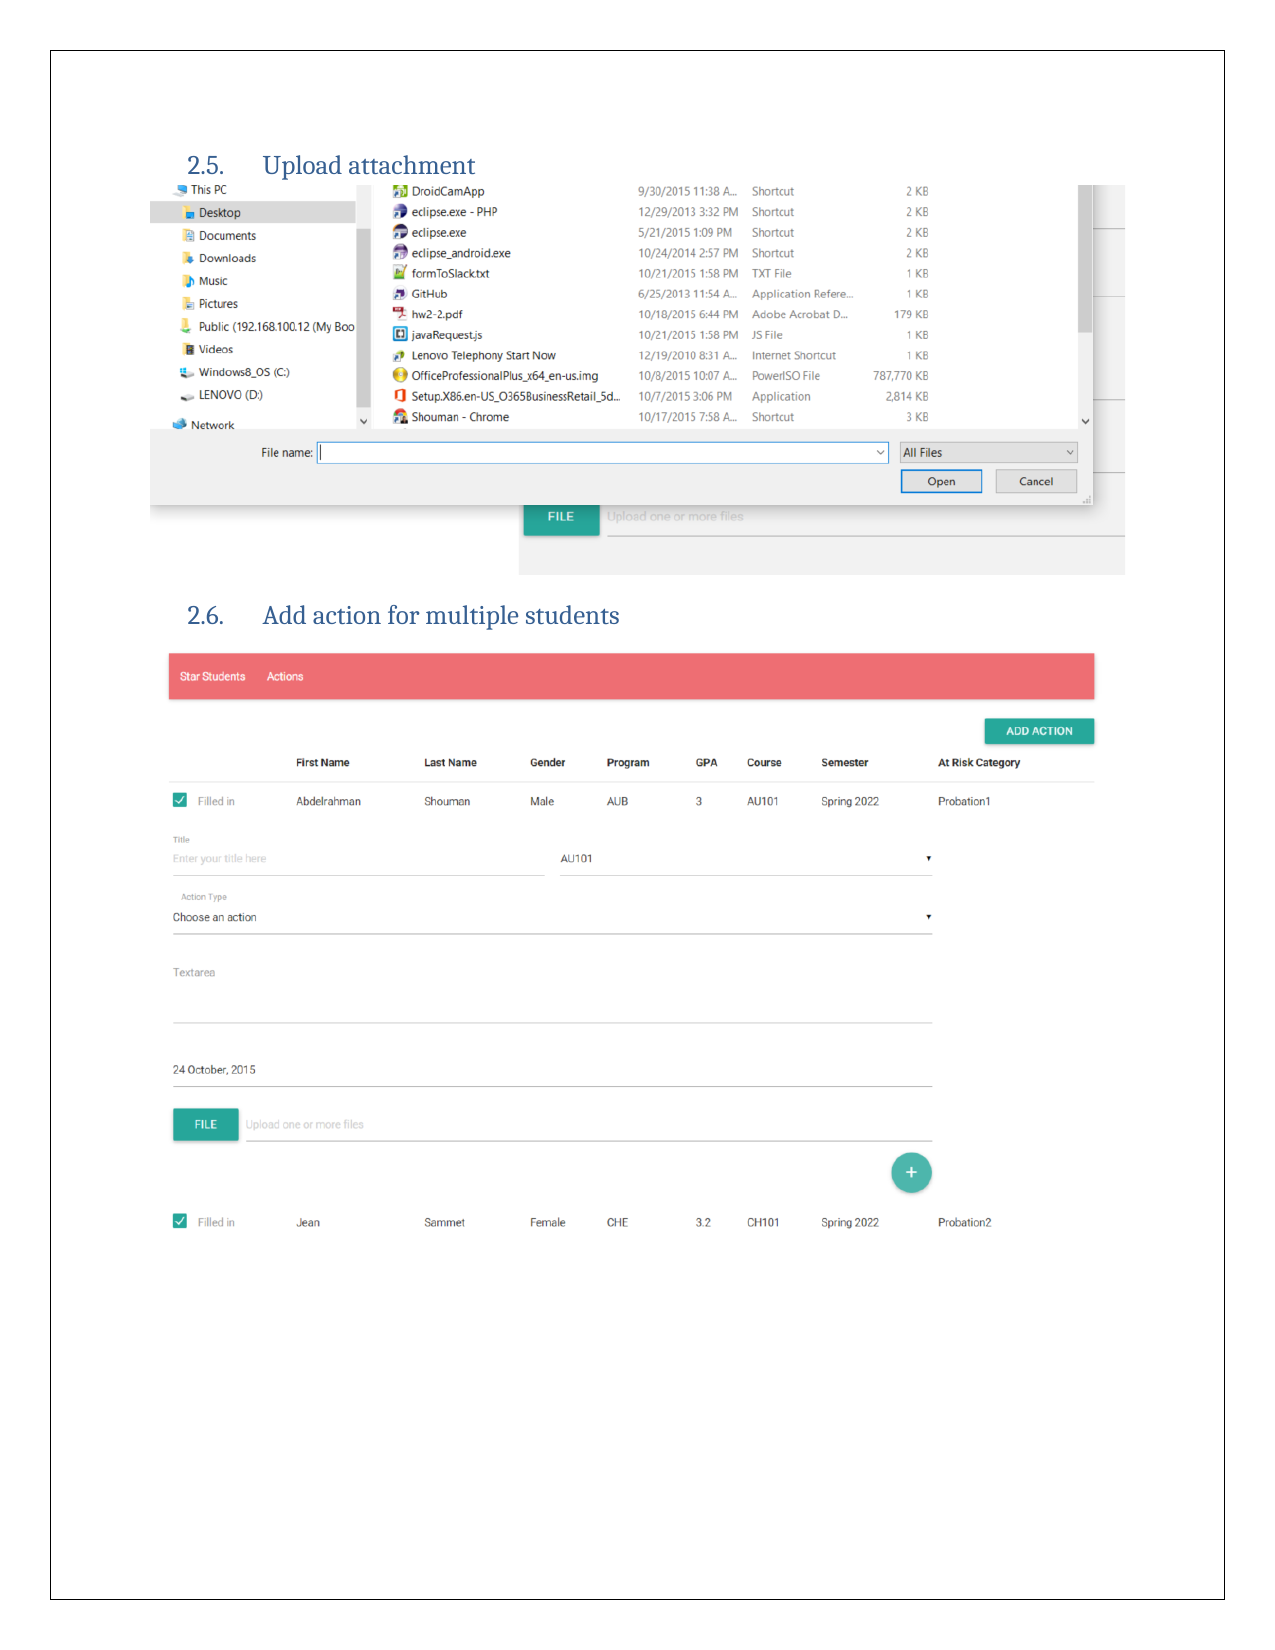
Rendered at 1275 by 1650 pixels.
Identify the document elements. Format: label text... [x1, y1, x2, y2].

subtitle Add action for multiple students [187, 600, 1125, 631]
picture [150, 635, 1125, 1240]
subtitle Upload attachment [187, 150, 1125, 181]
picture [150, 185, 1125, 575]
